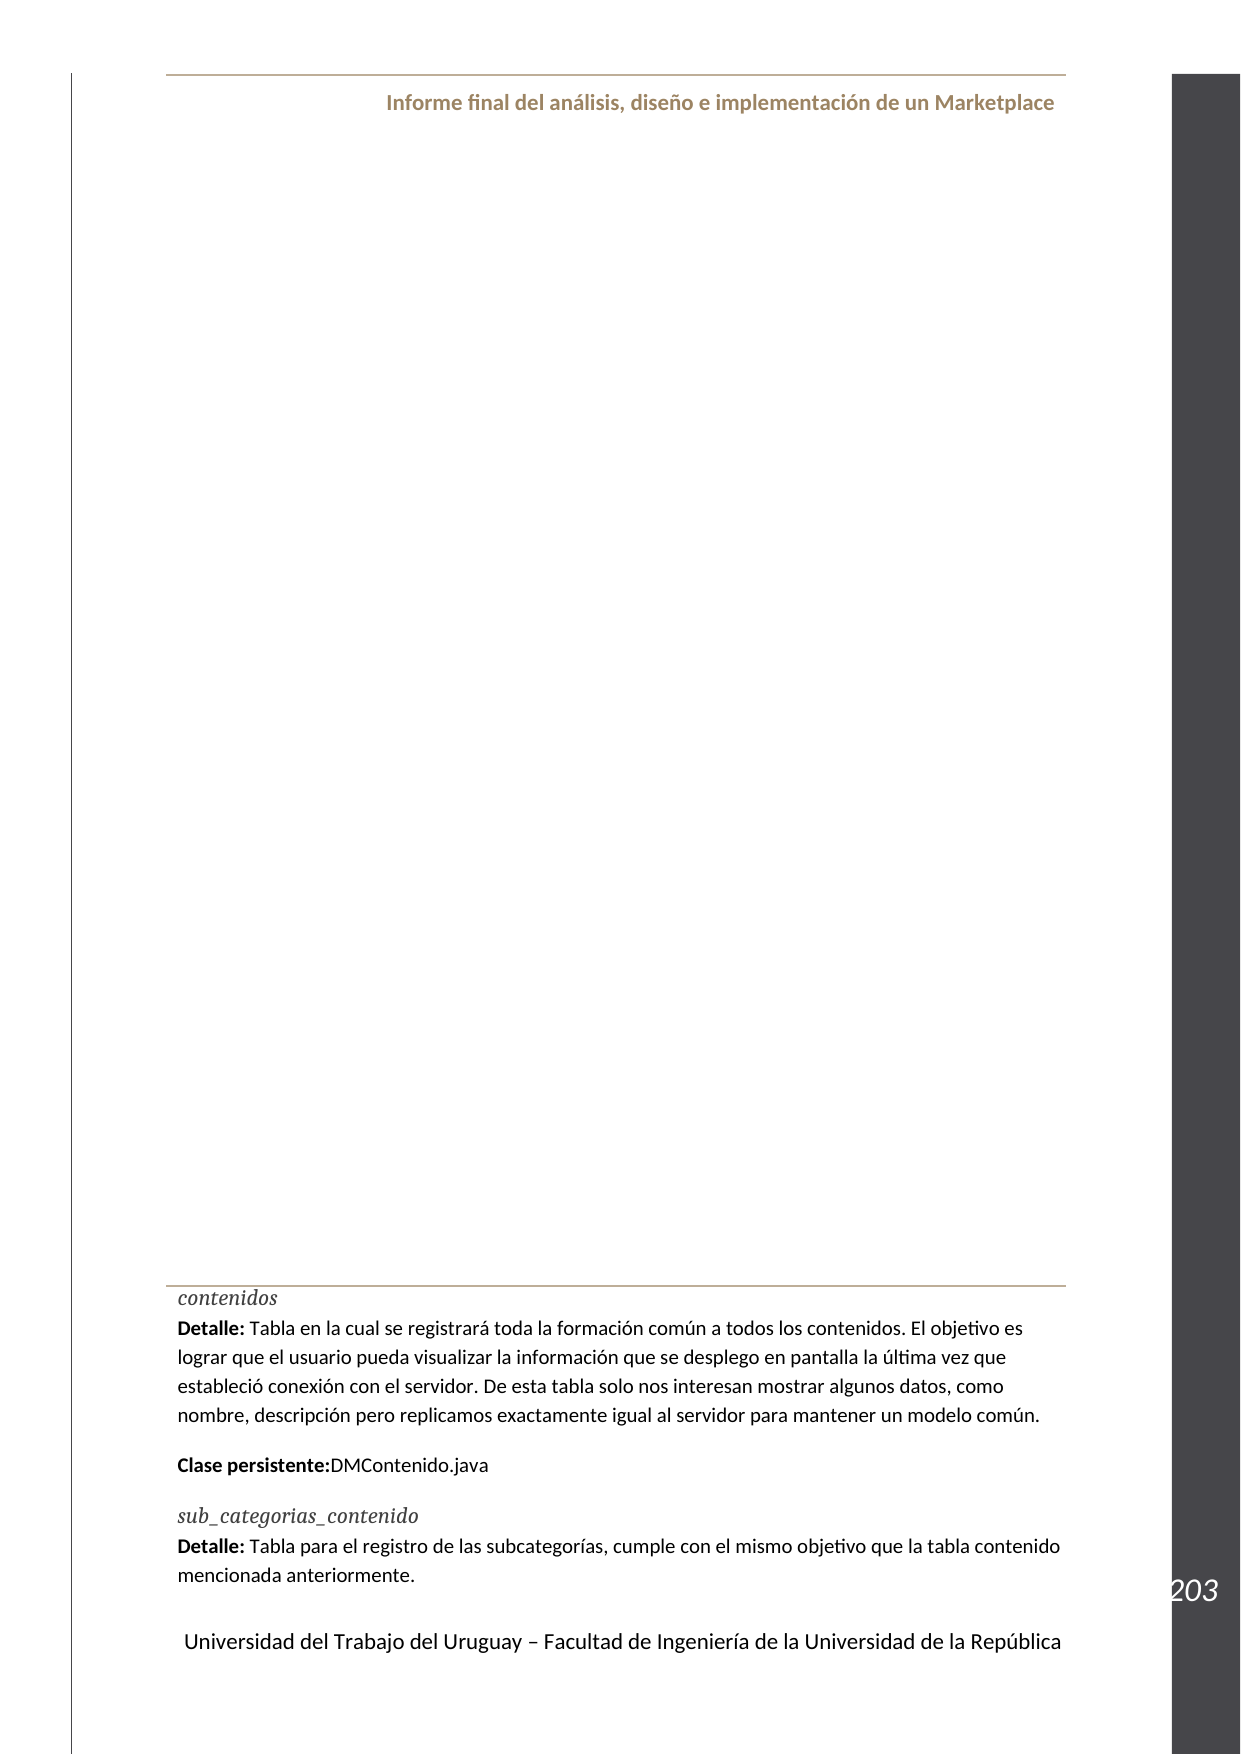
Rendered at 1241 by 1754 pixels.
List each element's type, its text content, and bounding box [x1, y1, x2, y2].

text Detalle: Tabla en la cual se registrará toda la formación común a todos los contenidos. El objetivo es lograr que el usuario pueda visualizar la información que se desplego en pantalla la última vez que estableció conexión con el servidor. De esta tabla solo nos interesan mostrar algunos datos, como nombre, descripción pero replicamos exactamente igual al servidor para mantener un modelo común. [177, 1315, 1063, 1428]
text Clase persistente:DMContenido.java [177, 1453, 1063, 1478]
subtitle contenidos [177, 1287, 1063, 1311]
text Detalle: Tabla para el registro de las subcategorías, cumple con el mismo objetivo que la tabla contenido mencionada anteriormente. [177, 1533, 1063, 1587]
subtitle sub_categorias_contenido [177, 1503, 1063, 1529]
